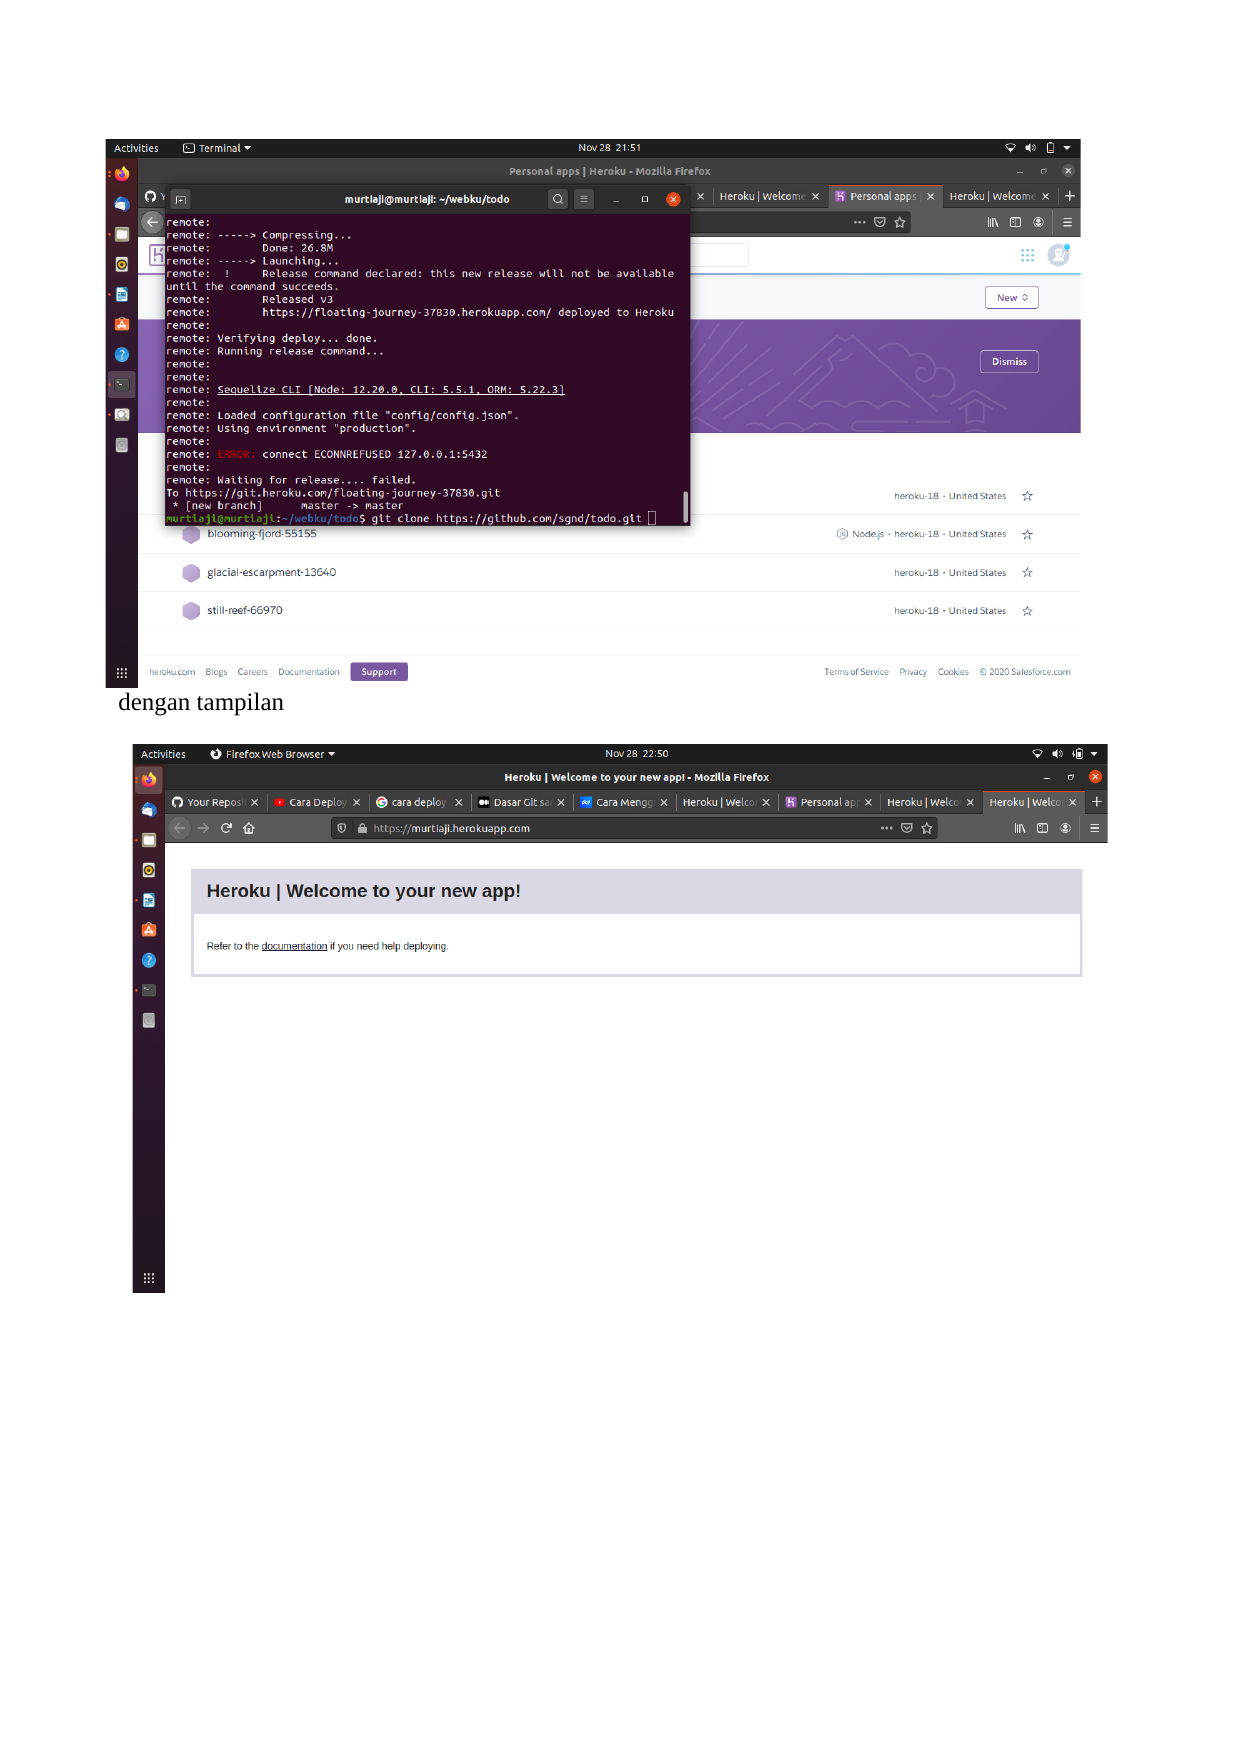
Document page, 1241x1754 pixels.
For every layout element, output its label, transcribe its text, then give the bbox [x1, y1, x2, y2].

picture [132, 744, 1108, 1293]
picture [105, 139, 1081, 688]
